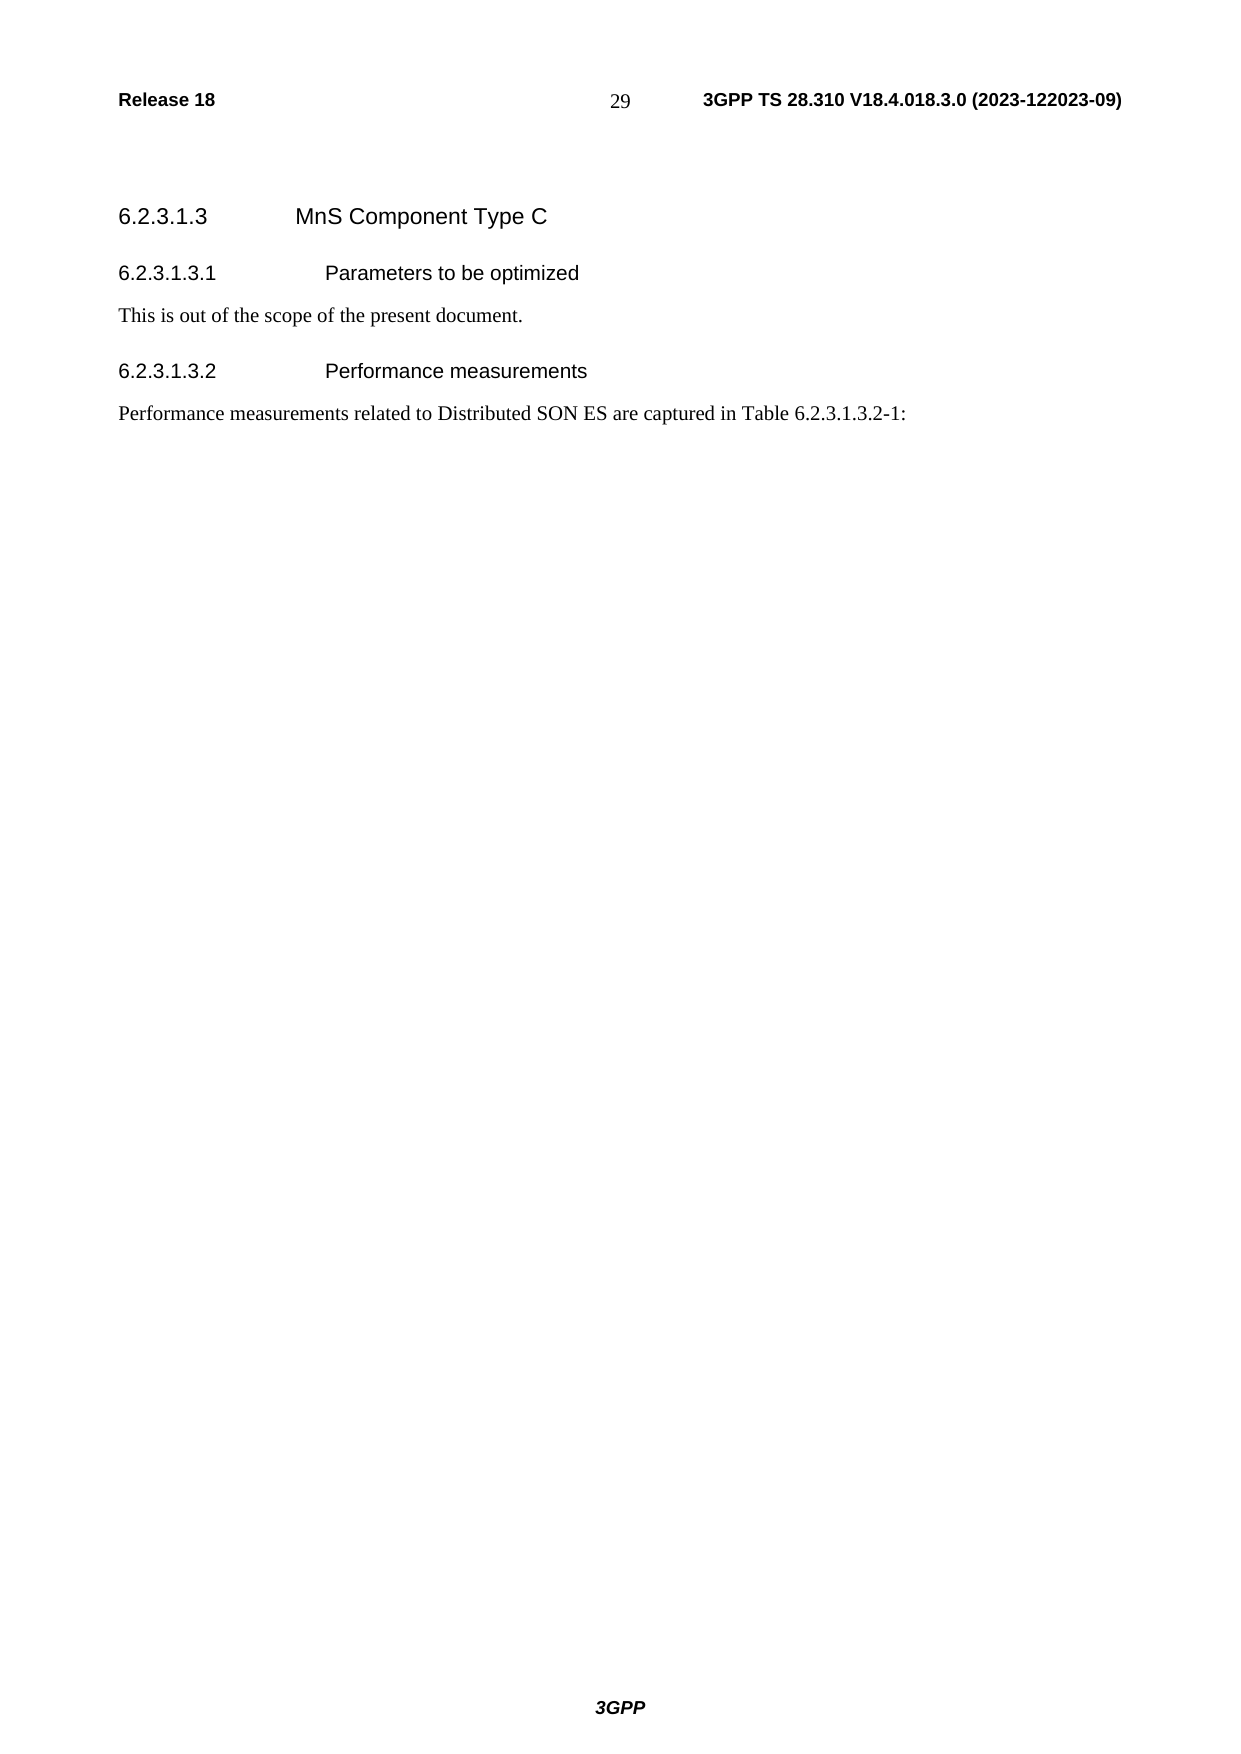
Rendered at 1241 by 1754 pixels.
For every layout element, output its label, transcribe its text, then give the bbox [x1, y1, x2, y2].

text Performance measurements related to Distributed SON ES are captured in Table 6.2.3.1.3.2-1: [118, 401, 1122, 425]
subtitle 6.2.3.1.3 MnS Component Type C [118, 203, 1122, 229]
text This is out of the scope of the present document. [118, 303, 1122, 327]
subtitle 6.2.3.1.3.2 Performance measurements [118, 358, 1122, 382]
subtitle 6.2.3.1.3.1 Parameters to be optimized [118, 260, 1122, 284]
